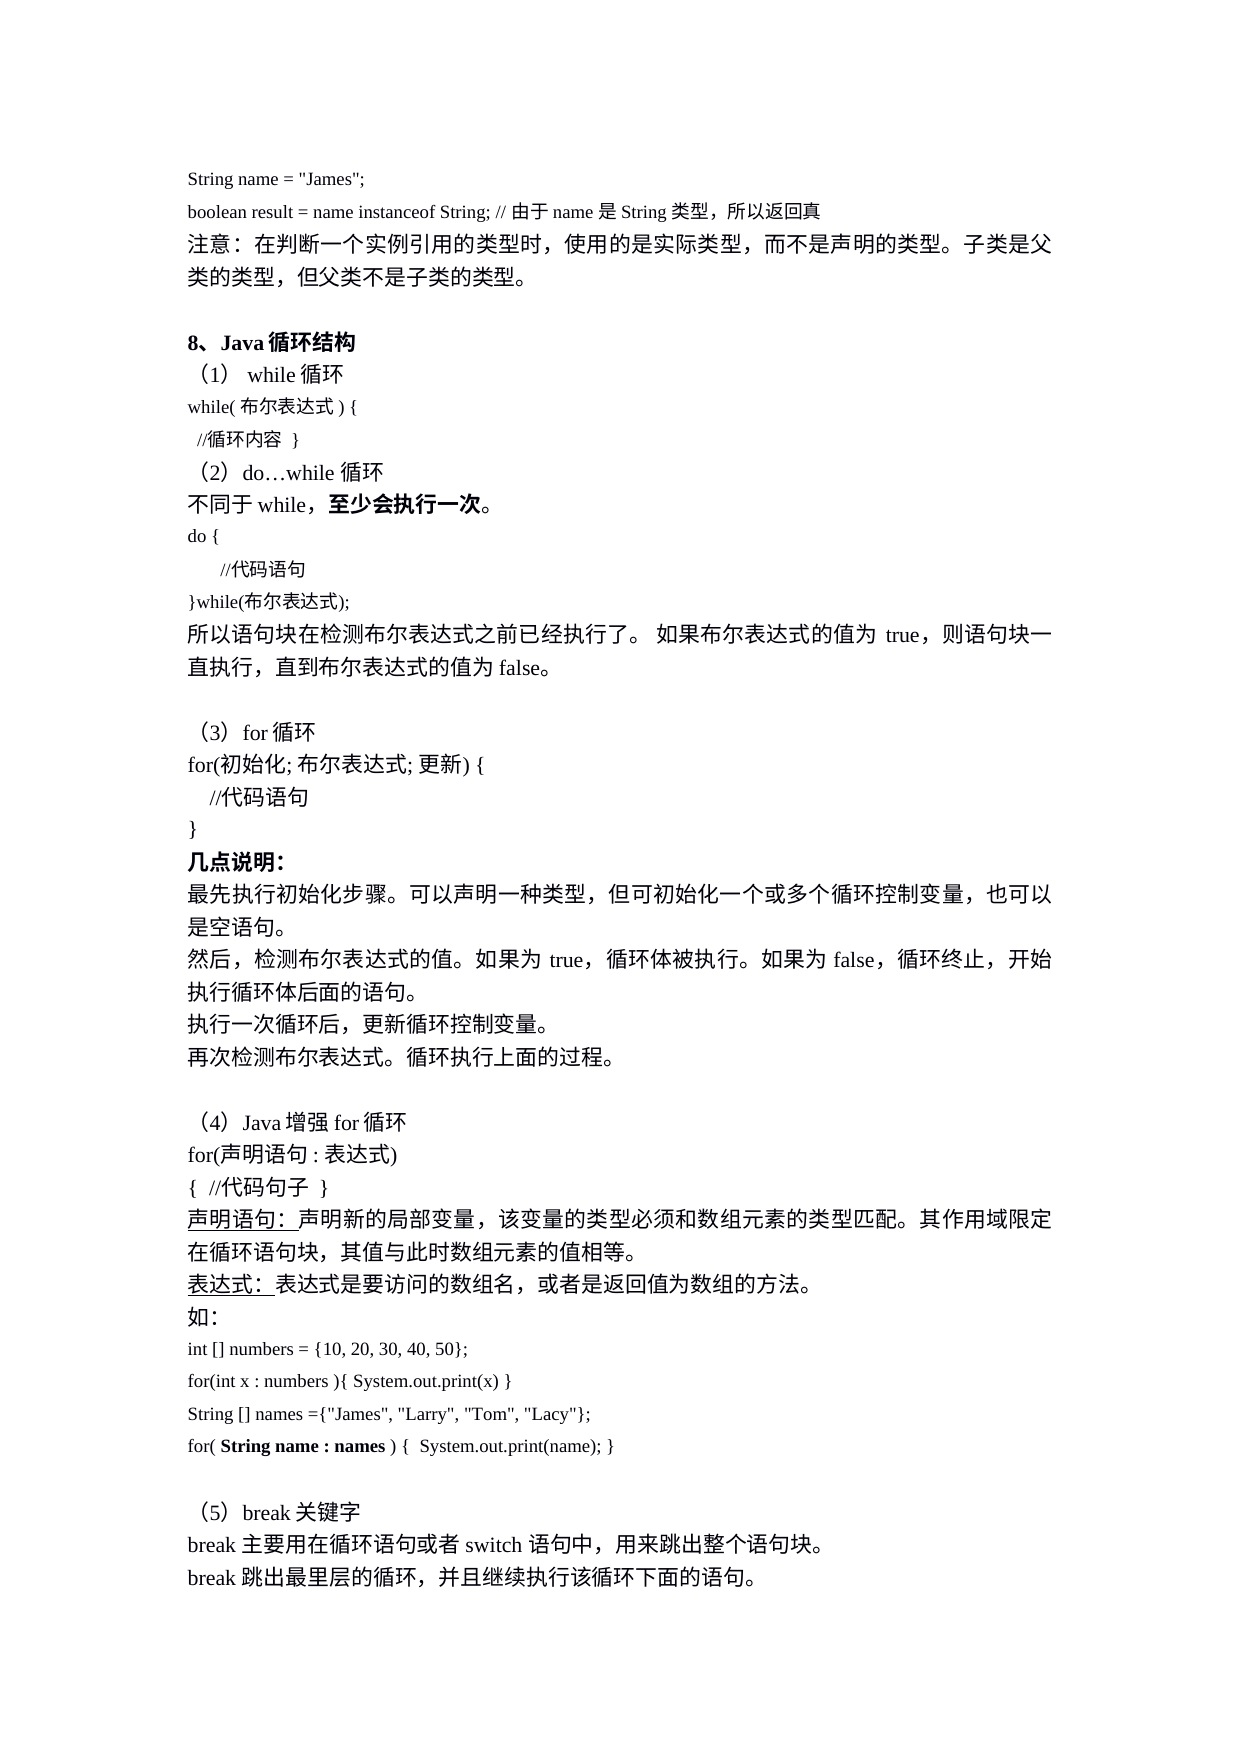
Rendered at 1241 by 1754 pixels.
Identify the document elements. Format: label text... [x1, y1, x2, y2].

text for(初始化; 布尔表达式; 更新) { [187, 747, 1053, 779]
text String name = "James"; [187, 162, 1053, 194]
text 所以语句块在检测布尔表达式之前已经执行了。 如果布尔表达式的值为 true，则语句块一直执行，直到布尔表达式的值为 false。 [187, 617, 1053, 682]
text 再次检测布尔表达式。循环执行上面的过程。 [187, 1039, 1053, 1072]
text boolean result = name instanceof String; // 由于 name 是 String 类型，所以返回真 [187, 194, 1053, 227]
text int [] numbers = {10, 20, 30, 40, 50}; [187, 1332, 1053, 1364]
text for( String name : names ) { System.out.print(name); } [187, 1429, 1053, 1462]
text 不同于while，至少会执行一次。 [187, 487, 1053, 519]
text do { [187, 519, 1053, 552]
text （3）for循环 [187, 714, 1053, 747]
text break 跳出最里层的循环，并且继续执行该循环下面的语句。 [187, 1559, 1053, 1592]
text 最先执行初始化步骤。可以声明一种类型，但可初始化一个或多个循环控制变量，也可以是空语句。 [187, 877, 1053, 942]
text （2）do…while 循环 [187, 454, 1053, 487]
text //循环内容 } [187, 422, 1053, 454]
text //代码语句 [187, 552, 1053, 584]
text while( 布尔表达式 ) { [187, 389, 1053, 422]
text 注意：在判断一个实例引用的类型时，使用的是实际类型，而不是声明的类型。子类是父类的类型，但父类不是子类的类型。 [187, 227, 1053, 292]
text （5）break关键字 [187, 1494, 1053, 1527]
text }while(布尔表达式); [187, 584, 1053, 617]
text 表达式：表达式是要访问的数组名，或者是返回值为数组的方法。 [187, 1267, 1053, 1299]
text 然后，检测布尔表达式的值。如果为 true，循环体被执行。如果为false，循环终止，开始执行循环体后面的语句。 [187, 942, 1053, 1007]
text String [] names ={"James", "Larry", "Tom", "Lacy"}; [187, 1397, 1053, 1429]
text for(声明语句 : 表达式) [187, 1137, 1053, 1169]
text 声明语句：声明新的局部变量，该变量的类型必须和数组元素的类型匹配。其作用域限定在循环语句块，其值与此时数组元素的值相等。 [187, 1202, 1053, 1267]
text //代码语句 [187, 779, 1053, 812]
text for(int x : numbers ){ System.out.print(x) } [187, 1364, 1053, 1397]
text （1） while循环 [187, 357, 1053, 389]
text 8、Java循环结构 [187, 324, 1053, 357]
text break 主要用在循环语句或者 switch 语句中，用来跳出整个语句块。 [187, 1527, 1053, 1559]
text 如： [187, 1299, 1053, 1332]
text 几点说明： [187, 844, 1053, 877]
text { //代码句子 } [187, 1169, 1053, 1202]
text 执行一次循环后，更新循环控制变量。 [187, 1007, 1053, 1039]
text （4）Java增强for循环 [187, 1104, 1053, 1137]
text } [187, 812, 1053, 844]
